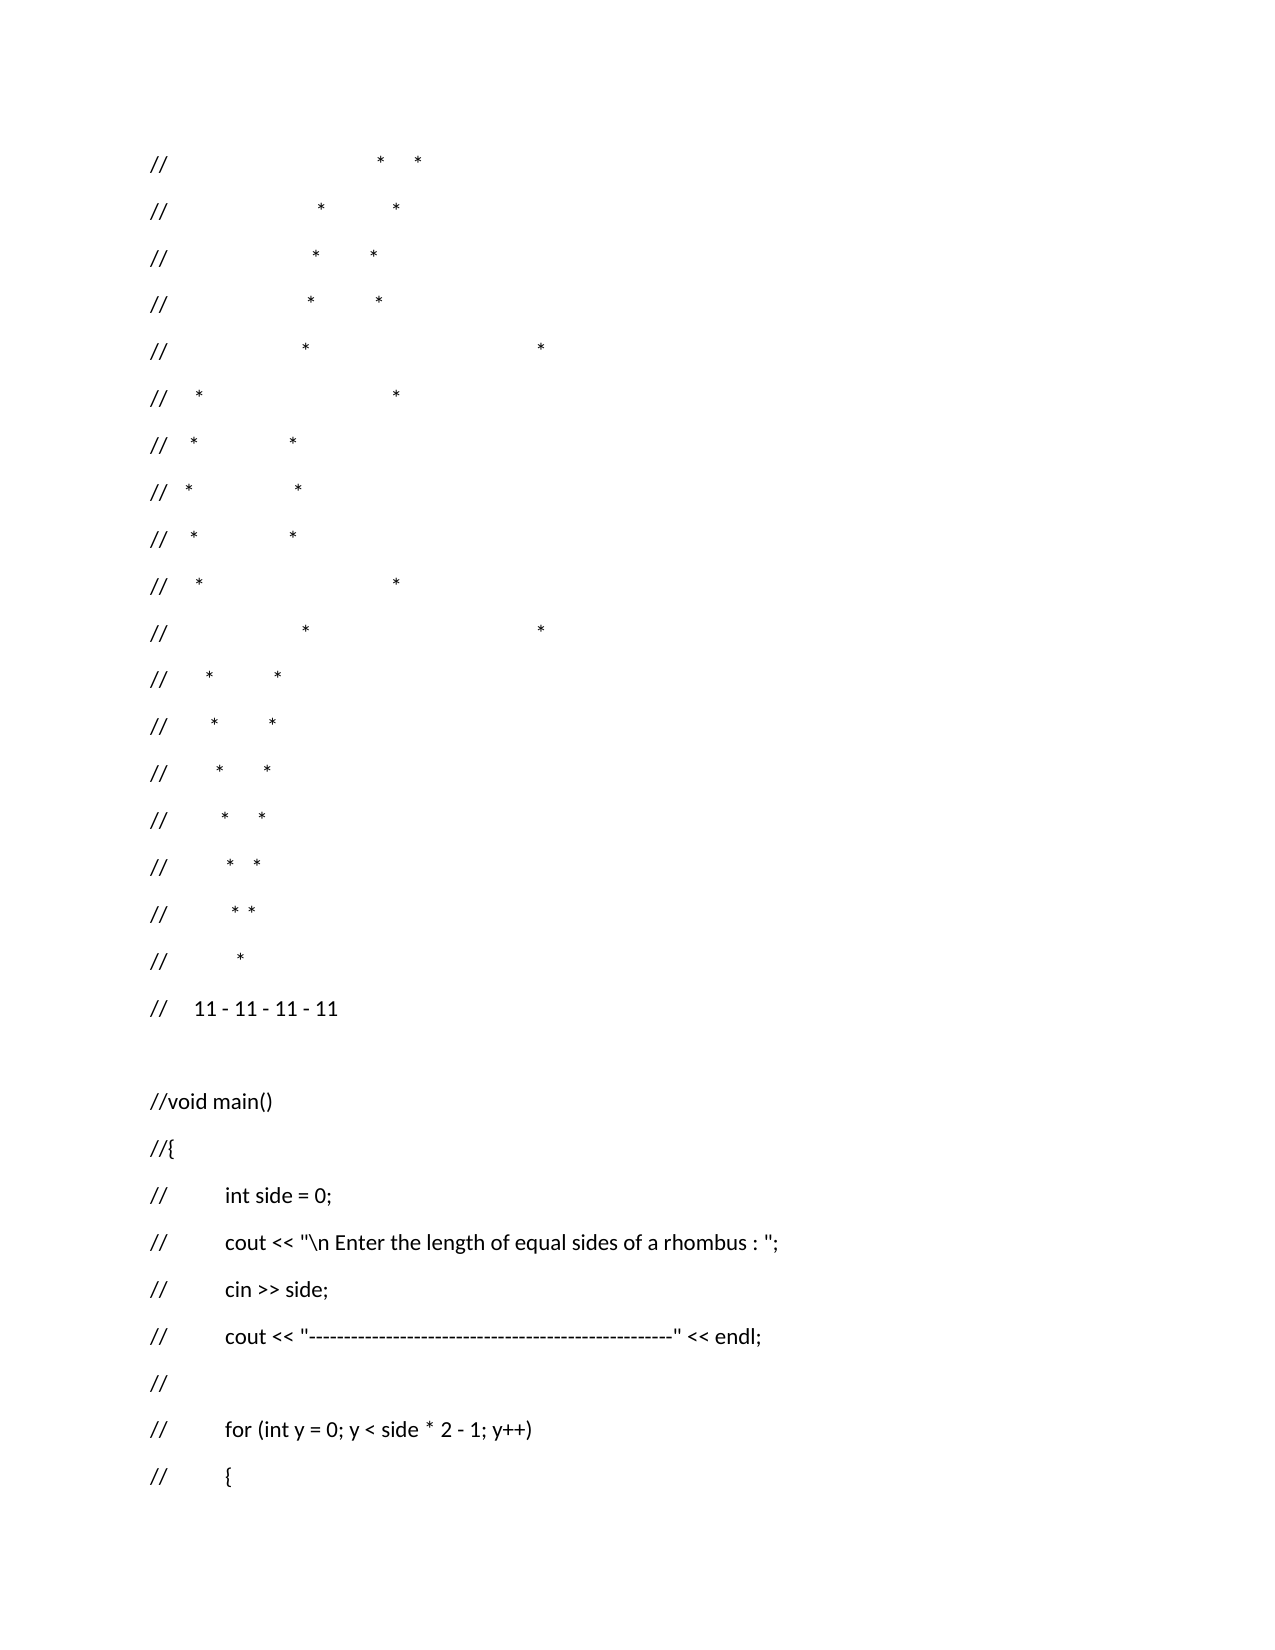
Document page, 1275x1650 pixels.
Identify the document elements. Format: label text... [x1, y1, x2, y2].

text // * * [150, 478, 1125, 506]
text // cin >> side; [150, 1275, 1125, 1303]
text // * * [150, 572, 1125, 600]
text // for (int y = 0; y < side * 2 - 1; y++) [150, 1416, 1125, 1444]
text // * * [150, 337, 1125, 366]
text // * [150, 947, 1125, 975]
text // { [150, 1462, 1125, 1491]
text // * * [150, 666, 1125, 694]
text // [150, 1369, 1125, 1397]
text // 11 - 11 - 11 - 11 [150, 994, 1125, 1022]
text // * * [150, 759, 1125, 787]
text // * * [150, 806, 1125, 834]
text // * * [150, 431, 1125, 459]
text // * * [150, 291, 1125, 319]
text // * * [150, 712, 1125, 741]
text // * * [150, 197, 1125, 225]
text // * * [150, 244, 1125, 272]
text // int side = 0; [150, 1181, 1125, 1209]
text //void main() [150, 1087, 1125, 1116]
text // * * [150, 853, 1125, 881]
text //{ [150, 1134, 1125, 1162]
text // * * [150, 525, 1125, 553]
text // cout << "\n Enter the length of equal sides of a rhombus : "; [150, 1228, 1125, 1256]
text // * * [150, 900, 1125, 928]
text // * * [150, 619, 1125, 647]
text // * * [150, 384, 1125, 412]
text // cout << "----------------------------------------------------" << endl; [150, 1322, 1125, 1350]
text // * * [150, 150, 1125, 178]
